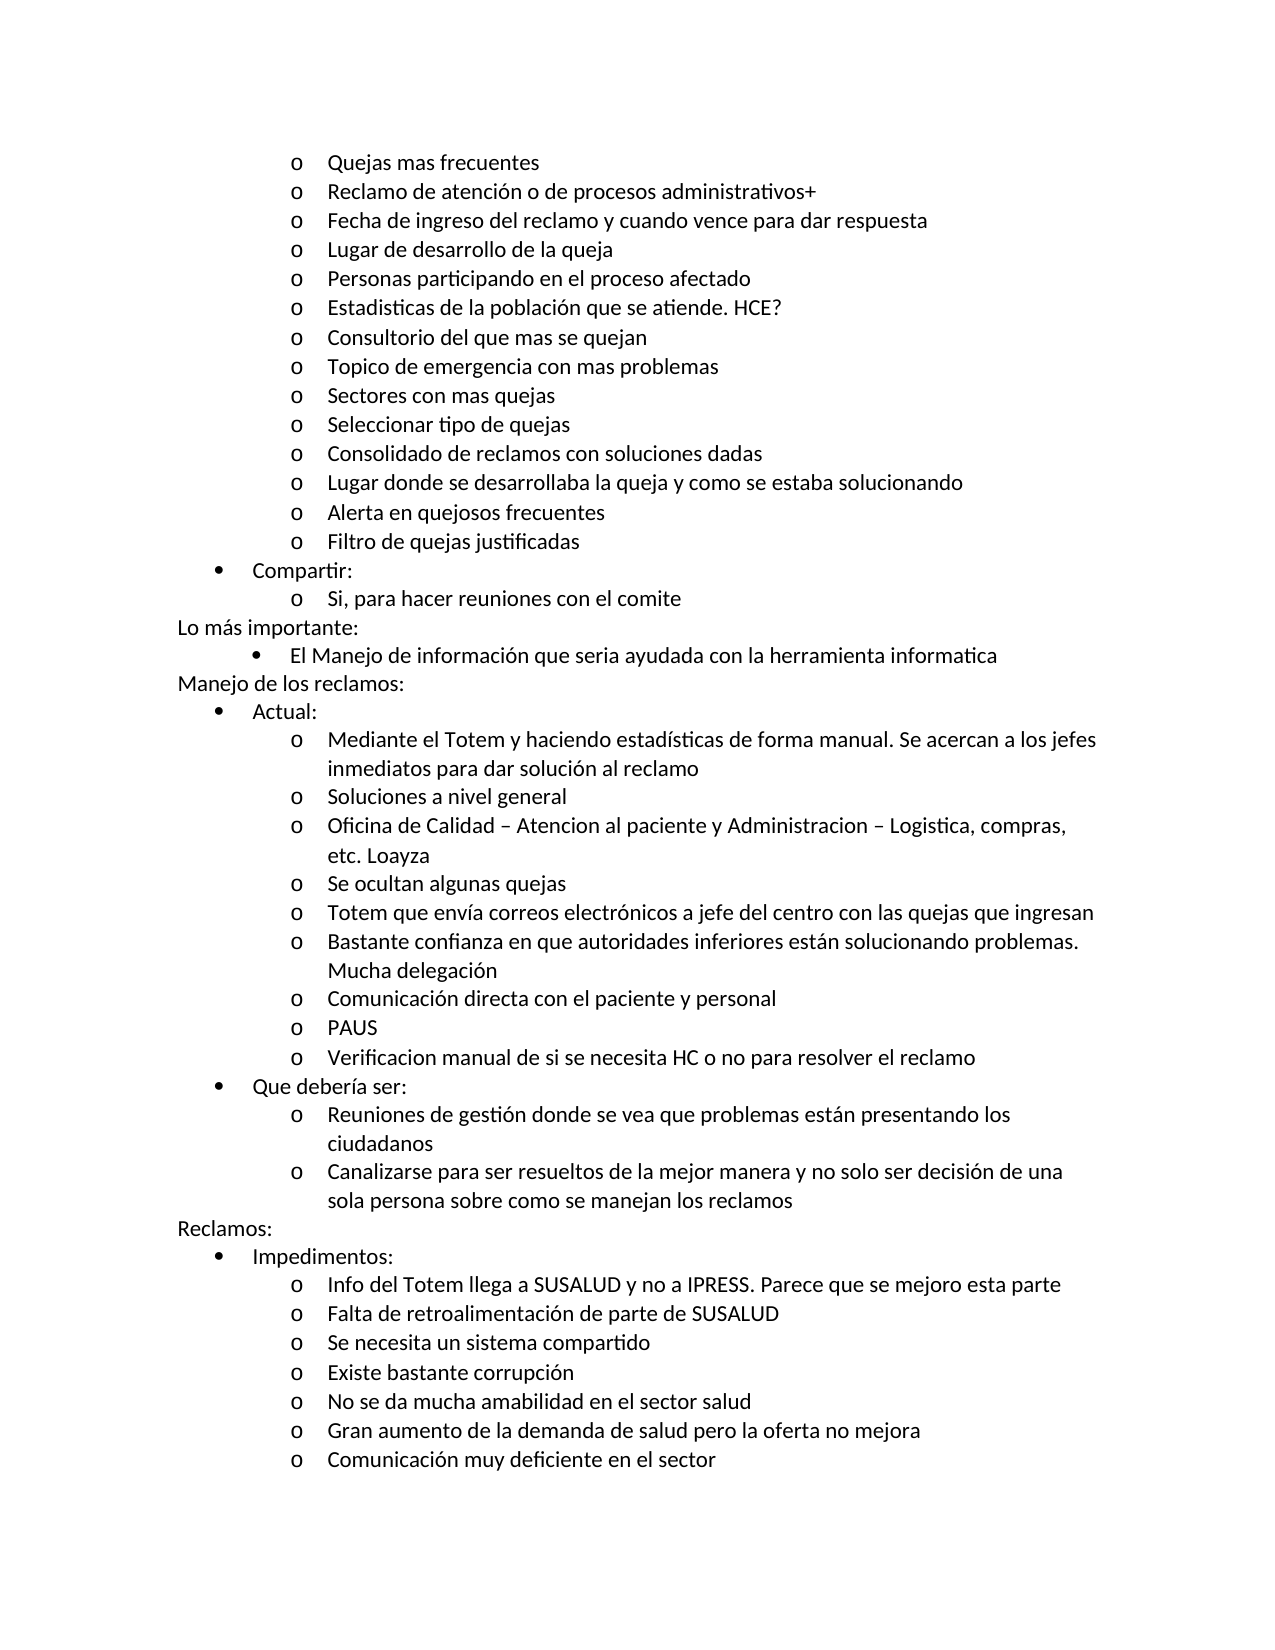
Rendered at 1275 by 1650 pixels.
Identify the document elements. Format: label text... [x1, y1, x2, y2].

list Info del Totem llega a SUSALUD y no a IPRESS. Parece que se mejoro esta parte [290, 1270, 1098, 1299]
list Topico de emergencia con mas problemas [290, 352, 1098, 381]
list Consolidado de reclamos con soluciones dadas [290, 439, 1098, 468]
text Lo más importante: [177, 613, 1098, 641]
list Gran aumento de la demanda de salud pero la oferta no mejora [290, 1416, 1098, 1445]
list Comunicación muy deficiente en el sector [290, 1445, 1098, 1474]
list Mediante el Totem y haciendo estadísticas de forma manual. Se acercan a los jefes inmediatos para dar solución al reclamo [290, 725, 1098, 782]
list Actual: [215, 697, 1098, 725]
list Canalizarse para ser resueltos de la mejor manera y no solo ser decisión de una sola persona sobre como se manejan los reclamos [290, 1157, 1098, 1214]
list Seleccionar tipo de quejas [290, 410, 1098, 439]
list Consultorio del que mas se quejan [290, 323, 1098, 352]
list Falta de retroalimentación de parte de SUSALUD [290, 1299, 1098, 1328]
list Personas participando en el proceso afectado [290, 264, 1098, 293]
list Se ocultan algunas quejas [290, 869, 1098, 898]
list Quejas mas frecuentes [290, 148, 1098, 177]
list Impedimentos: [215, 1242, 1098, 1270]
list Comunicación directa con el paciente y personal [290, 984, 1098, 1013]
text Reclamos: [177, 1214, 1098, 1242]
list Compartir: [215, 556, 1098, 584]
list El Manejo de información que seria ayudada con la herramienta informatica [252, 641, 1098, 669]
list PAUS [290, 1013, 1098, 1043]
list Reuniones de gestión donde se vea que problemas están presentando los ciudadanos [290, 1100, 1098, 1157]
list Estadisticas de la población que se atiende. HCE? [290, 293, 1098, 323]
list Si, para hacer reuniones con el comite [290, 584, 1098, 613]
list Oficina de Calidad – Atencion al paciente y Administracion – Logistica, compras, etc. Loayza [290, 812, 1098, 869]
list Soluciones a nivel general [290, 782, 1098, 812]
list Totem que envía correos electrónicos a jefe del centro con las quejas que ingresan [290, 898, 1098, 927]
list Alerta en quejosos frecuentes [290, 498, 1098, 527]
list Que debería ser: [215, 1072, 1098, 1100]
list Se necesita un sistema compartido [290, 1328, 1098, 1358]
list Filtro de quejas justificadas [290, 527, 1098, 556]
list Lugar de desarrollo de la queja [290, 235, 1098, 264]
list Sectores con mas quejas [290, 381, 1098, 410]
list Fecha de ingreso del reclamo y cuando vence para dar respuesta [290, 206, 1098, 235]
list No se da mucha amabilidad en el sector salud [290, 1387, 1098, 1416]
list Reclamo de atención o de procesos administrativos+ [290, 177, 1098, 206]
list Bastante confianza en que autoridades inferiores están solucionando problemas. Mucha delegación [290, 927, 1098, 984]
text Manejo de los reclamos: [177, 669, 1098, 697]
list Lugar donde se desarrollaba la queja y como se estaba solucionando [290, 468, 1098, 498]
list Verificacion manual de si se necesita HC o no para resolver el reclamo [290, 1043, 1098, 1072]
list Existe bastante corrupción [290, 1358, 1098, 1387]
